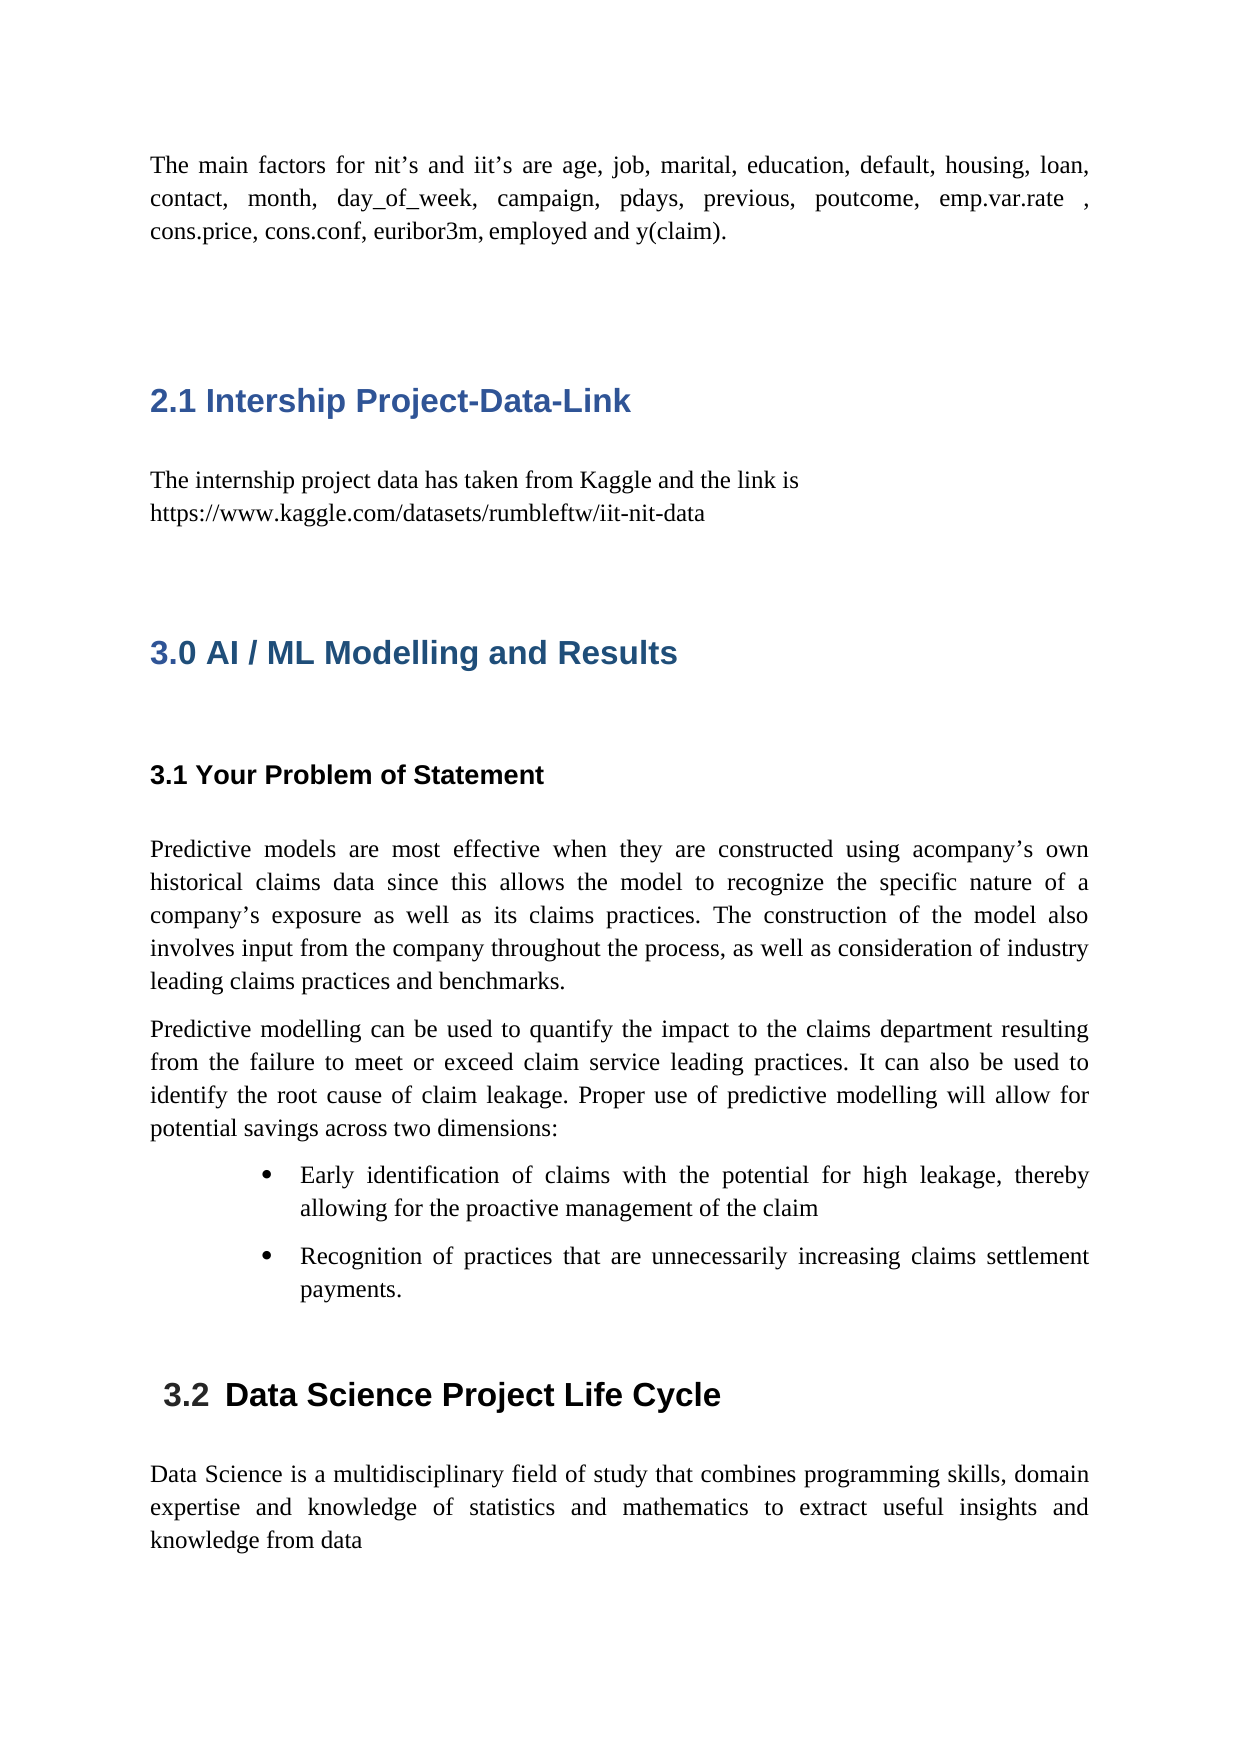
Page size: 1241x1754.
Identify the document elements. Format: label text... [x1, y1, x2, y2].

text Predictive models are most effective when they are constructed using acompany’s own historical claims data since this allows the model to recognize the specific nature of a company’s exposure as well as its claims practices. The construction of the model also involves input from the company throughout the process, as well as consideration of industry leading claims practices and benchmarks. [150, 834, 1090, 995]
subtitle 3.2 Data Science Project Life Cycle [150, 1376, 1090, 1414]
text Predictive modelling can be used to quantify the impact to the claims department resulting from the failure to meet or exceed claim service leading practices. It can also be used to identify the root cause of claim leakage. Proper use of predictive modelling will allow for potential savings across two dimensions: [150, 1014, 1090, 1142]
subtitle 3.0 AI / ML Modelling and Results [150, 633, 1090, 672]
subtitle 2.1 Intership Project-Data-Link [150, 382, 1090, 420]
text The main factors for nit’s and iit’s are age, job, marital, education, default, housing, loan, contact, month, day_of_week, campaign, pdays, previous, poutcome, emp.var.rate , cons.price, cons.conf, euribor3m, employed and y(claim). [150, 150, 1090, 245]
subtitle 3.1 Your Problem of Statement [150, 759, 1090, 790]
text Data Science is a multidisciplinary field of study that combines programming skills, domain expertise and knowledge of statistics and mathematics to extract useful insights and knowledge from data [150, 1459, 1090, 1554]
list Early identification of claims with the potential for high leakage, thereby allowing for the proactive management of the claim [262, 1161, 1090, 1222]
list Recognition of practices that are unnecessarily increasing claims settlement payments. [262, 1241, 1090, 1303]
text The internship project data has taken from Kaggle and the link is https://www.kaggle.com/datasets/rumbleftw/iit-nit-data [150, 465, 1090, 527]
